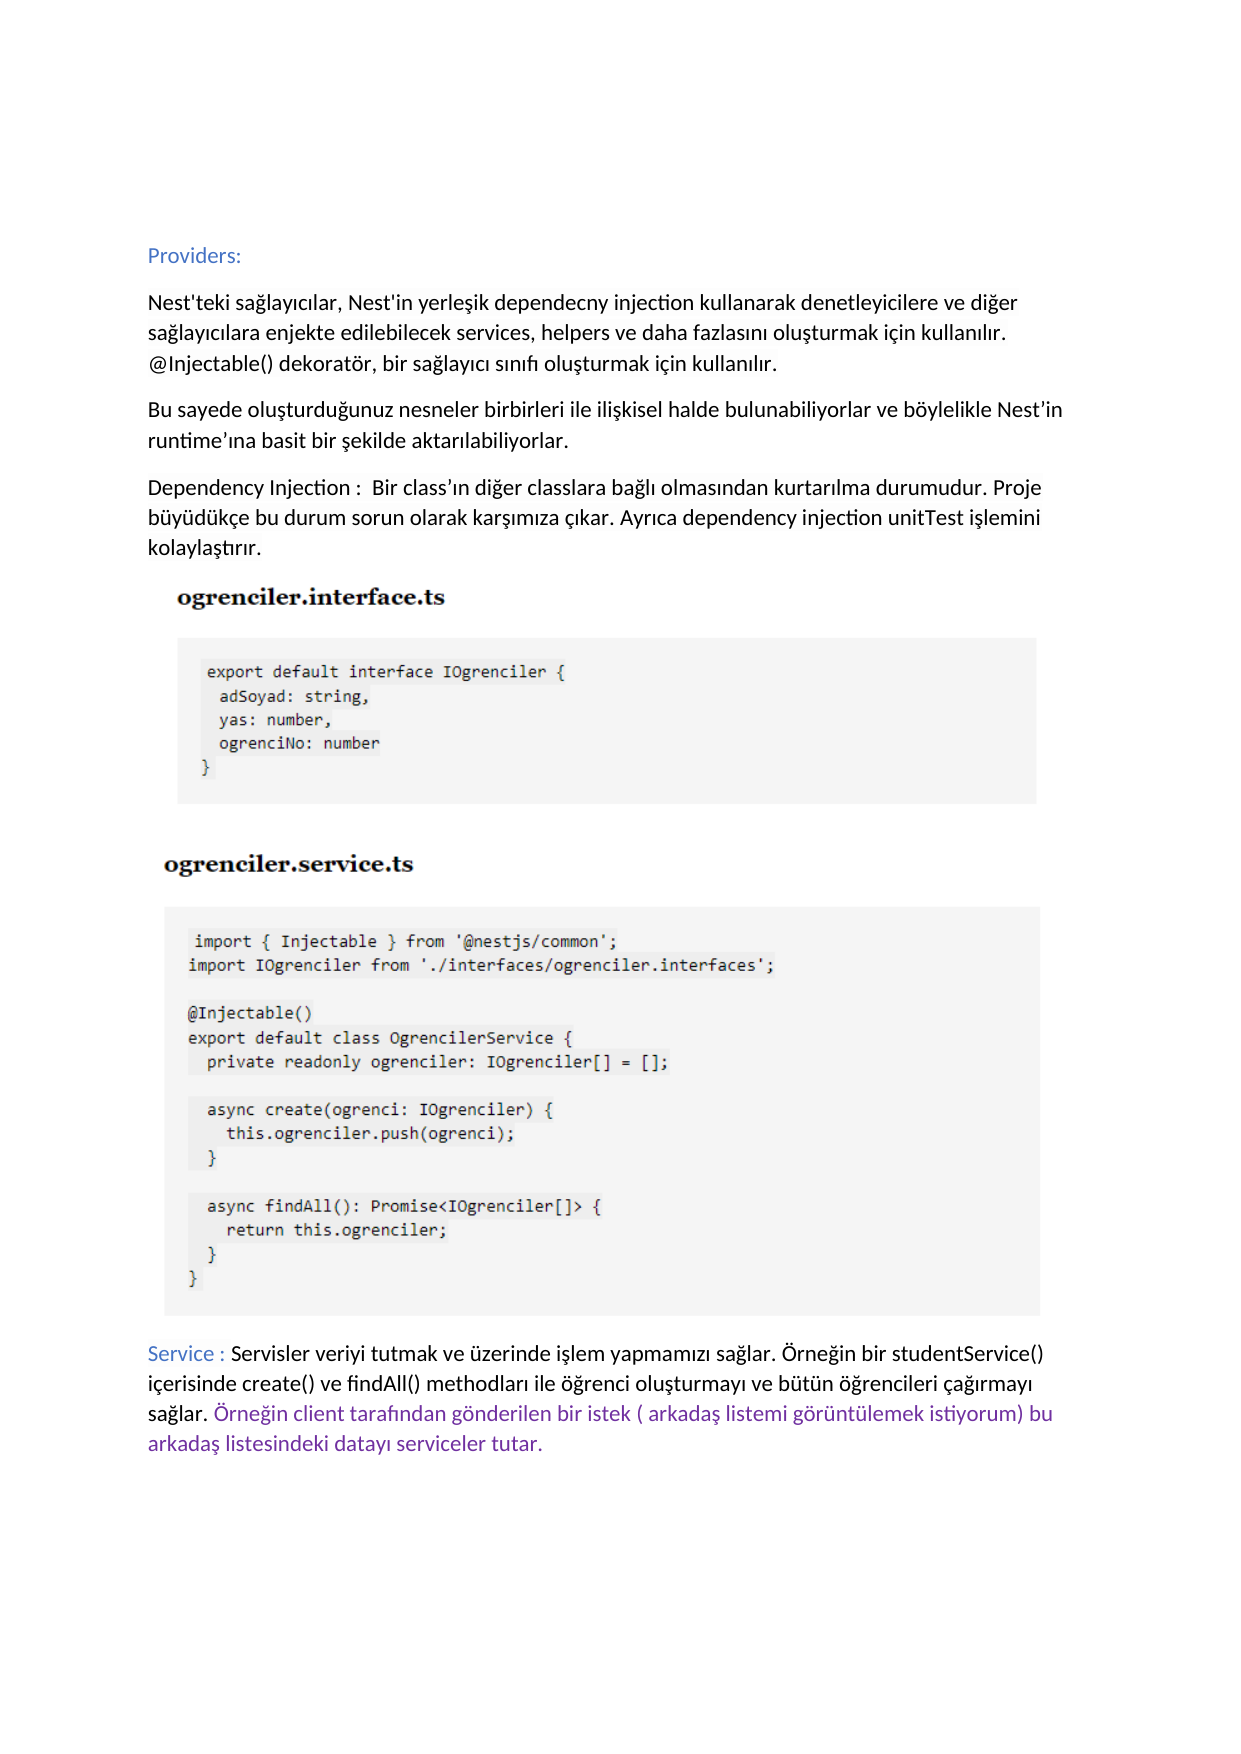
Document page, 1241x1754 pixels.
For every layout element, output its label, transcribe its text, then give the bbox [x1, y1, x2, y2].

picture [147, 843, 1069, 1321]
text Bu sayede oluşturduğunuz nesneler birbirleri ile ilişkisel halde bulunabiliyorlar ve böylelikle Nest’in runtime’ına basit bir şekilde aktarılabiliyorlar. [148, 396, 1093, 454]
text Dependency Injection : Bir class’ın diğer classlara bağlı olmasından kurtarılma durumudur. Proje büyüdükçe bu durum sorun olarak karşımıza çıkar. Ayrıca dependency injection unitTest işlemini kolaylaştırır. [148, 473, 1093, 561]
text Nest'teki sağlayıcılar, Nest'in yerleşik dependecny injection kullanarak denetleyicilere ve diğer sağlayıcılara enjekte edilebilecek services, helpers ve daha fazlasını oluşturmak için kullanılır. @Injectable() dekoratör, bir sağlayıcı sınıfı oluşturmak için kullanılır. [148, 288, 1093, 377]
picture [147, 580, 1093, 825]
text Service : Servisler veriyi tutmak ve üzerinde işlem yapmamızı sağlar. Örneğin bir studentService() içerisinde create() ve findAll() methodları ile öğrenci oluşturmayı ve bütün öğrencileri çağırmayı sağlar. Örneğin client tarafından gönderilen bir istek ( arkadaş listemi görüntülemek istiyorum) bu arkadaş listesindeki datayı serviceler tutar. [148, 1339, 1093, 1458]
text Providers: [148, 241, 1093, 269]
